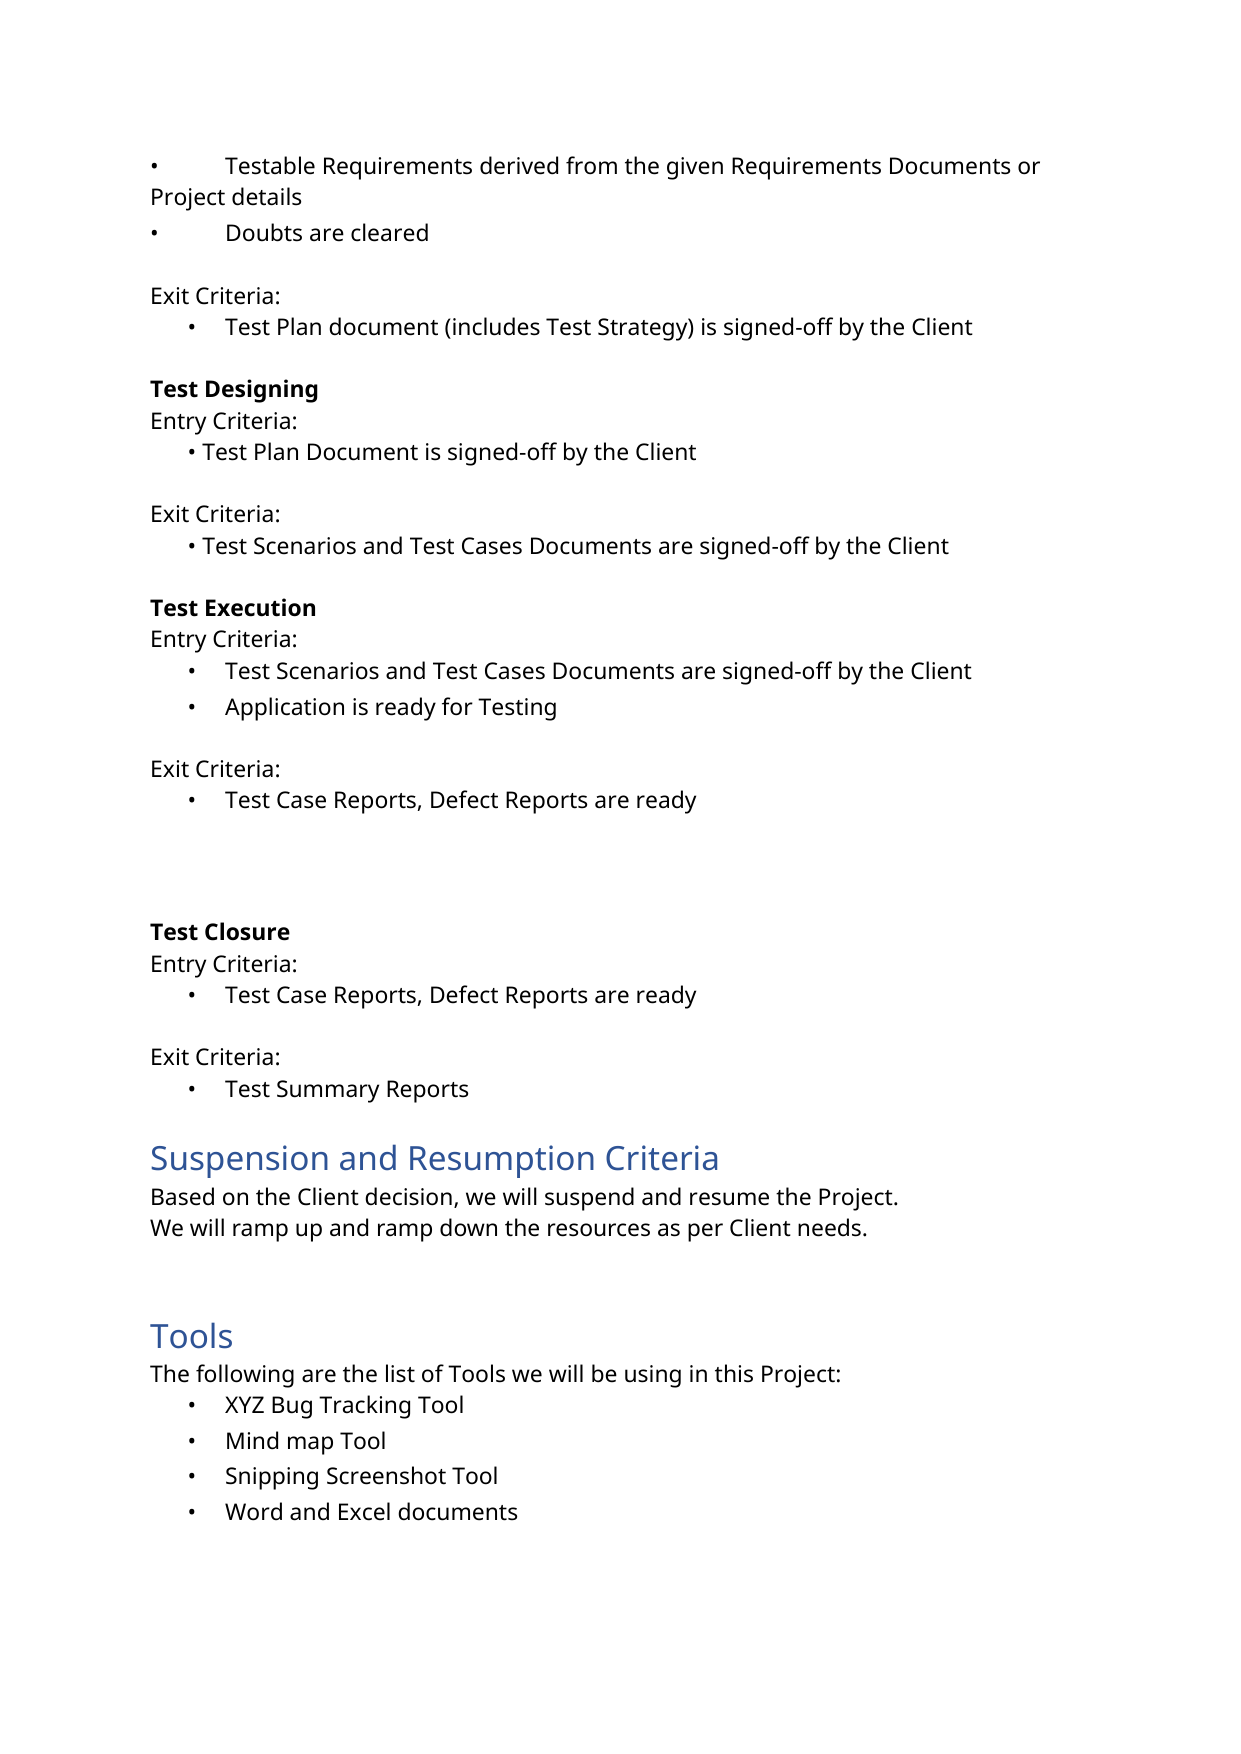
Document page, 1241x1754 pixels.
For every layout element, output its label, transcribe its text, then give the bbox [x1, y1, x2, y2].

text Exit Criteria: [150, 1041, 1090, 1072]
list XYZ Bug Tracking Tool [187, 1389, 1090, 1420]
list Test Scenarios and Test Cases Documents are signed-off by the Client [187, 655, 1090, 686]
list Test Plan document (includes Test Strategy) is signed-off by the Client [187, 311, 1090, 342]
text Test Closure [150, 916, 1090, 947]
text Exit Criteria: [150, 498, 1090, 530]
list Application is ready for Testing [187, 690, 1090, 722]
text Based on the Client decision, we will suspend and resume the Project. [150, 1180, 1090, 1212]
list Snipping Screenshot Tool [187, 1460, 1090, 1491]
text The following are the list of Tools we will be using in this Project: [150, 1358, 1090, 1389]
list Doubts are cleared [150, 217, 1090, 248]
text • Test Plan Document is signed-off by the Client [187, 436, 1090, 467]
list Mind map Tool [187, 1425, 1090, 1456]
list Word and Excel documents [187, 1496, 1090, 1527]
text Entry Criteria: [150, 405, 1090, 436]
text Suspension and Resumption Criteria [150, 1135, 1090, 1180]
list Test Case Reports, Defect Reports are ready [187, 784, 1090, 815]
text We will ramp up and ramp down the resources as per Client needs. [150, 1212, 1090, 1243]
list Test Summary Reports [187, 1072, 1090, 1104]
text Entry Criteria: [150, 947, 1090, 979]
text • Test Scenarios and Test Cases Documents are signed-off by the Client [187, 530, 1090, 561]
text Test Designing [150, 373, 1090, 405]
text Exit Criteria: [150, 753, 1090, 784]
text Exit Criteria: [150, 280, 1090, 311]
list Testable Requirements derived from the given Requirements Documents or Project details [150, 150, 1090, 212]
text Tools [150, 1312, 1090, 1358]
list Test Case Reports, Defect Reports are ready [187, 979, 1090, 1010]
text Test Execution [150, 592, 1090, 623]
text Entry Criteria: [150, 623, 1090, 655]
